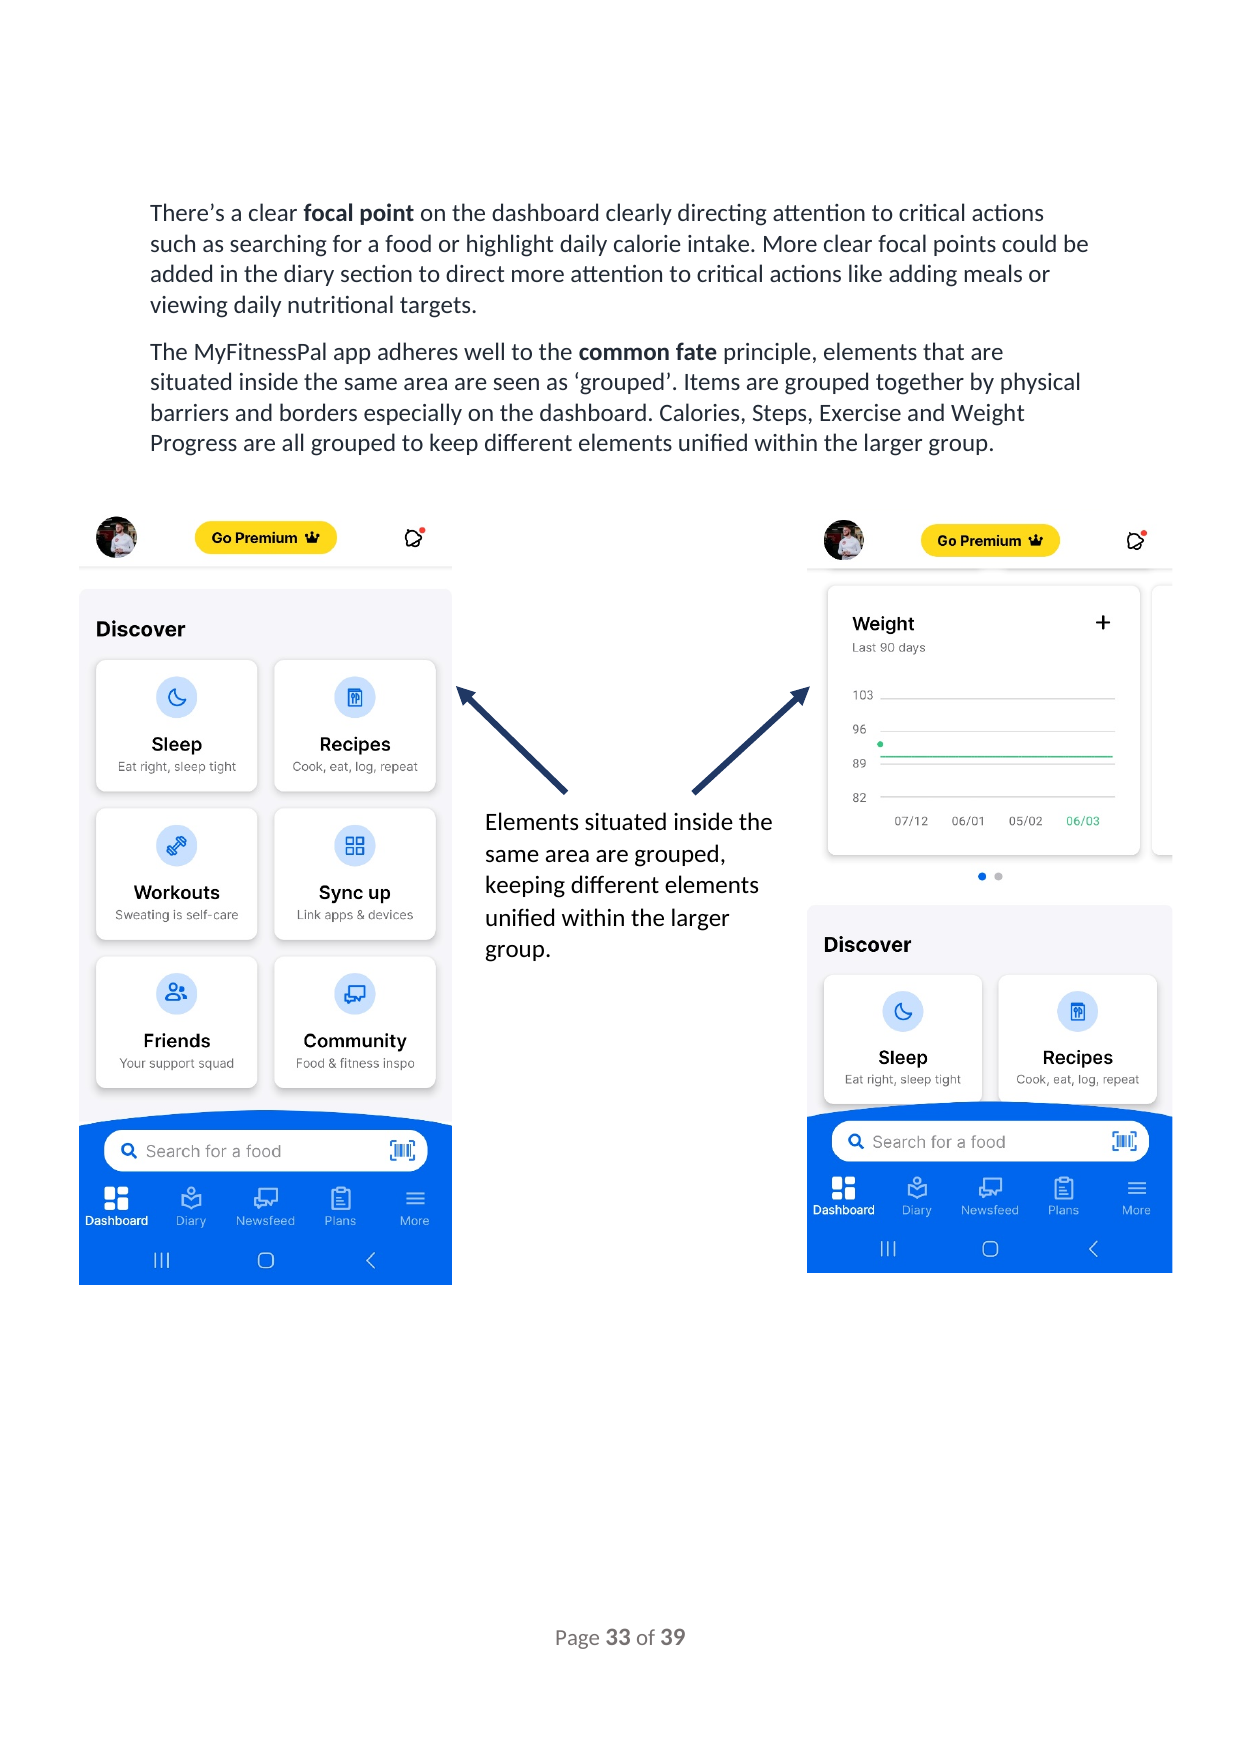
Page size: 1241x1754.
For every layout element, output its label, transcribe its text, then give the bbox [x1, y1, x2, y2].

text The MyFitnessPal app adheres well to the common fate principle, elements that are situated inside the same area are seen as ‘grouped’. Items are grouped together by physical barriers and borders especially on the dashboard. Calories, Steps, Exercise and Weight Progress are all grouped to keep different elements unified within the larger group. [150, 336, 1090, 458]
picture [79, 509, 452, 1285]
picture [807, 509, 1173, 1273]
text There’s a clear focal point on the dashboard clearly directing attention to critical actions such as searching for a food or highlight daily calorie intake. More clear focal points could be added in the diary section to direct more attention to critical actions like adding meals or viewing daily nutritional targets. [150, 197, 1090, 319]
